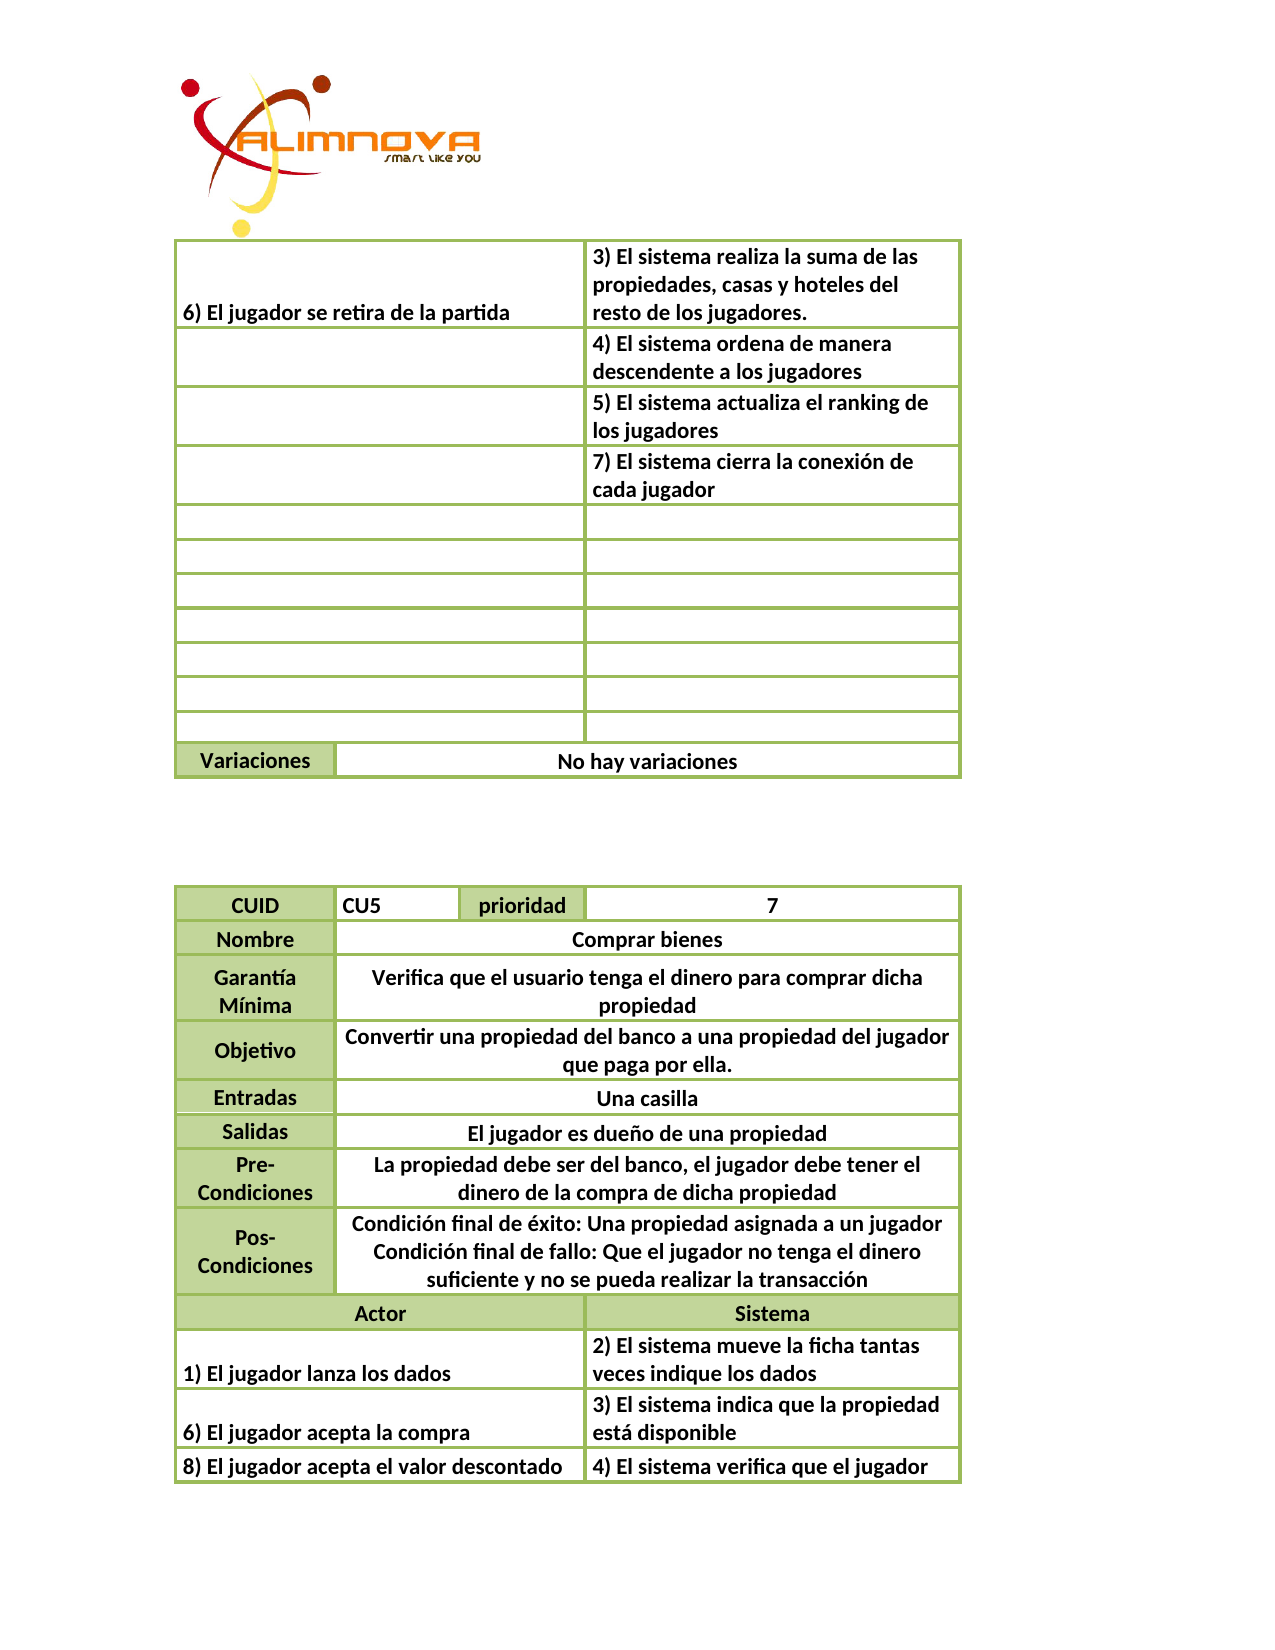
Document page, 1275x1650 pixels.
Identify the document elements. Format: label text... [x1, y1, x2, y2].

table_cell No hay variaciones [337, 744, 958, 775]
table_cell 7) El sistema cierra la conexión de cada jugador [587, 447, 958, 503]
table_cell [587, 575, 958, 606]
table_cell [177, 506, 583, 538]
table_cell [177, 388, 583, 444]
table_cell [587, 506, 958, 538]
table_header CU5 [337, 888, 458, 919]
picture [177, 73, 482, 239]
table_cell Pos-Condiciones [177, 1209, 333, 1293]
table_cell 1) El jugador lanza los dados [177, 1331, 583, 1387]
table_cell [587, 610, 958, 641]
table_cell 6) El jugador acepta la compra [177, 1390, 583, 1446]
table_cell Convertir una propiedad del banco a una propiedad del jugador que paga por ella. [337, 1022, 958, 1078]
table_cell 5) El sistema actualiza el ranking de los jugadores [587, 388, 958, 444]
table_cell [177, 541, 583, 572]
table_header 7 [587, 888, 958, 919]
table_cell [177, 713, 583, 741]
table_cell 3) El sistema indica que la propiedad está disponible [587, 1390, 958, 1446]
table_cell [177, 329, 583, 385]
table_cell [177, 644, 583, 675]
table_cell [177, 678, 583, 709]
table_cell Verifica que el usuario tenga el dinero para comprar dicha propiedad [337, 956, 958, 1019]
table_cell [587, 678, 958, 709]
table_cell [177, 447, 583, 503]
table_cell [177, 575, 583, 606]
table_cell Una casilla [337, 1081, 958, 1112]
table_cell Sistema [587, 1296, 958, 1328]
table_cell Entradas [177, 1081, 333, 1112]
table_cell Condición final de éxito: Una propiedad asignada a un jugador Condición final de fallo: Que el jugador no tenga el dinero suficiente y no se pueda realizar la transacción [337, 1209, 958, 1293]
table_cell La propiedad debe ser del banco, el jugador debe tener el dinero de la compra de dicha propiedad [337, 1150, 958, 1206]
table_cell [587, 713, 958, 741]
table_cell Actor [177, 1296, 583, 1328]
table_cell Objetivo [177, 1022, 333, 1078]
table_header CUID [177, 888, 333, 919]
table_cell [587, 541, 958, 572]
table_cell El jugador es dueño de una propiedad [337, 1116, 958, 1147]
table_cell 4) El sistema verifica que el jugador tenga el dinero para comprar la propiedad [587, 1449, 958, 1480]
table_cell 3) El sistema realiza la suma de las propiedades, casas y hoteles del resto de los jugadores. [587, 242, 958, 326]
table_cell [587, 644, 958, 675]
table_cell Salidas [177, 1116, 333, 1147]
table_cell 8) El jugador acepta el valor descontado [177, 1449, 583, 1480]
table_cell Garantía Mínima [177, 956, 333, 1019]
table_cell 6) El jugador se retira de la partida [177, 242, 583, 326]
table_cell Pre-Condiciones [177, 1150, 333, 1206]
table_cell Variaciones [177, 744, 333, 775]
table_cell Nombre [177, 922, 333, 953]
table_header prioridad [461, 888, 583, 919]
table_cell 4) El sistema ordena de manera descendente a los jugadores [587, 329, 958, 385]
table_cell Comprar bienes [337, 922, 958, 953]
table_cell [177, 610, 583, 641]
table_cell 2) El sistema mueve la ficha tantas veces indique los dados [587, 1331, 958, 1387]
